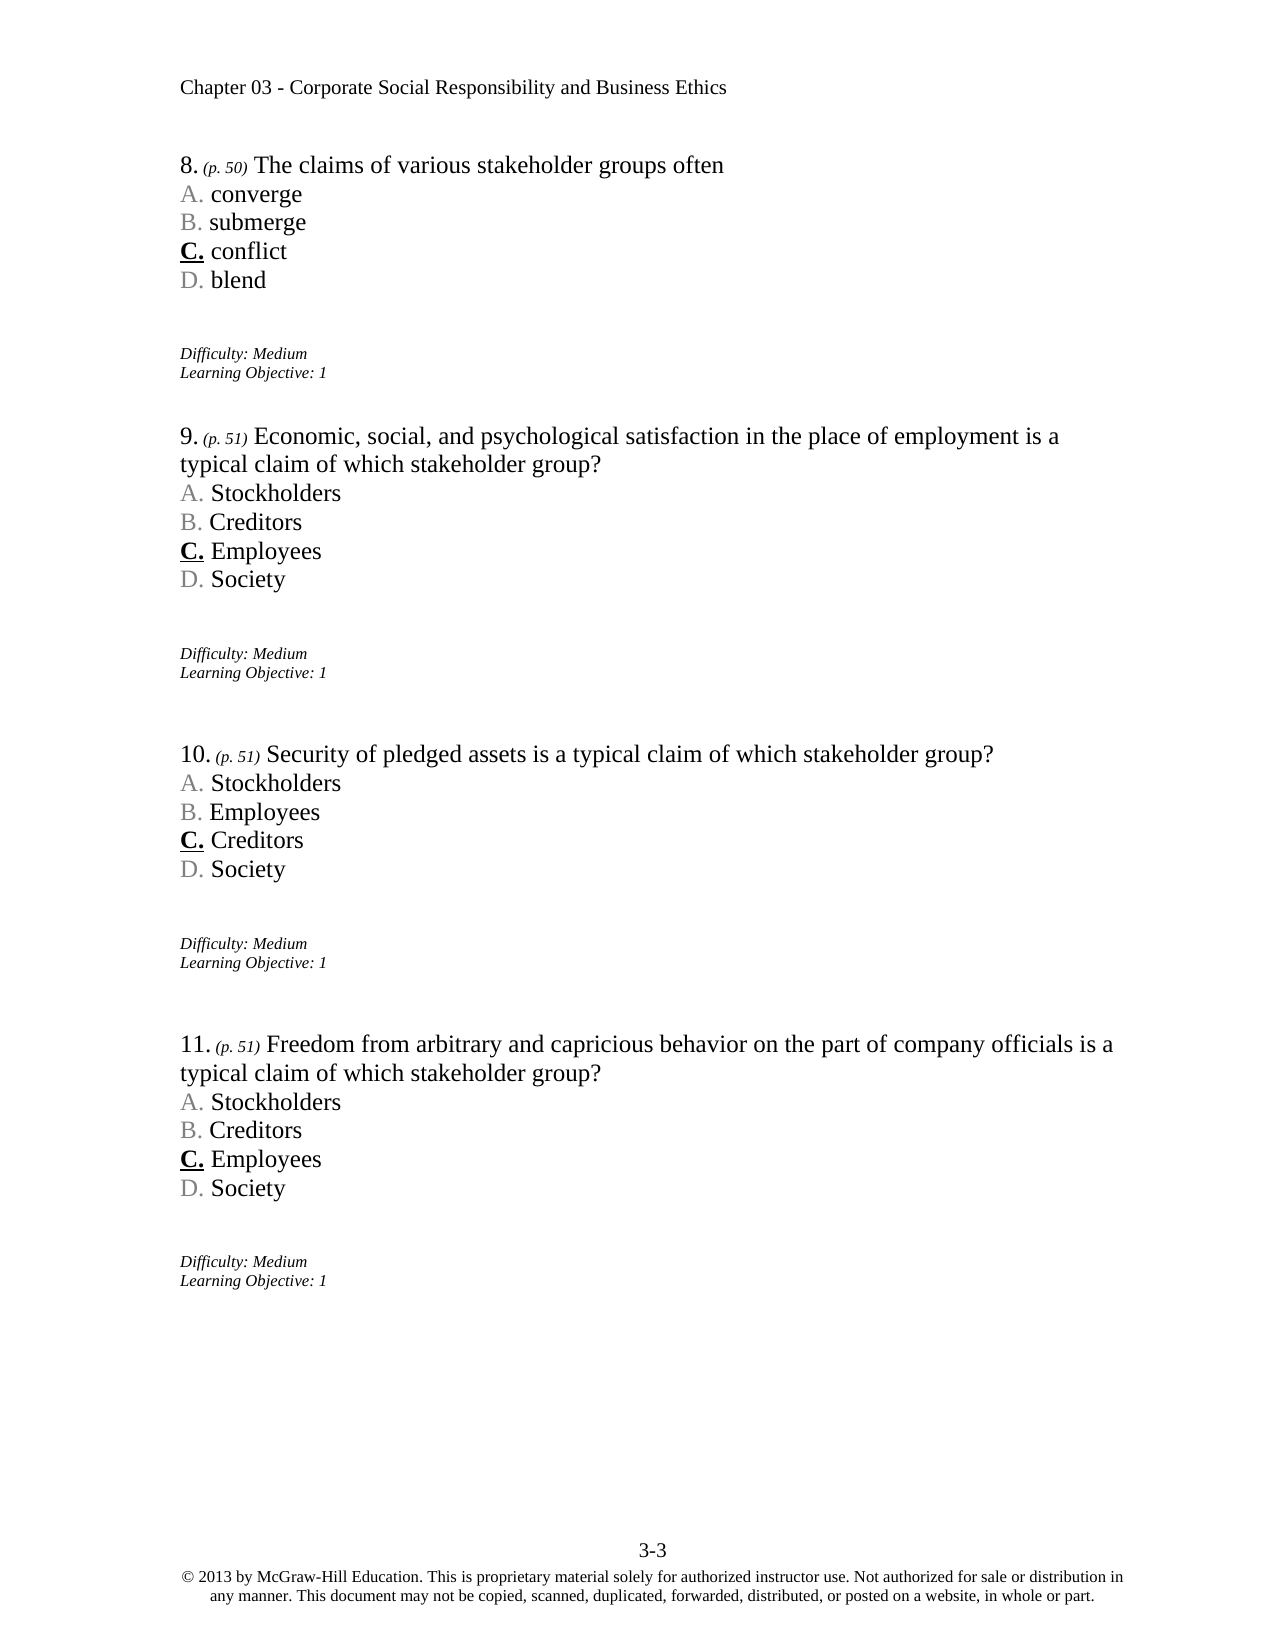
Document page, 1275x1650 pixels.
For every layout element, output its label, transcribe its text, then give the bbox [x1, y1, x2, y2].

text 8. (p. 50) The claims of various stakeholder groups often A. converge B. submerge C. conflict D. blend [180, 150, 1125, 294]
text Difficulty: Medium Learning Objective: 1 [180, 622, 1125, 682]
text Difficulty: Medium Learning Objective: 1 [180, 912, 1125, 972]
text Difficulty: Medium Learning Objective: 1 [180, 322, 1125, 382]
text 11. (p. 51) Freedom from arbitrary and capricious behavior on the part of company officials is a typical claim of which stakeholder group? A. Stockholders B. Creditors C. Employees D. Society [180, 1029, 1125, 1202]
text 9. (p. 51) Economic, social, and psychological satisfaction in the place of employment is a typical claim of which stakeholder group? A. Stockholders B. Creditors C. Employees D. Society [180, 421, 1125, 593]
text 10. (p. 51) Security of pledged assets is a typical claim of which stakeholder group? A. Stockholders B. Employees C. Creditors D. Society [180, 739, 1125, 883]
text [180, 1231, 1125, 1319]
